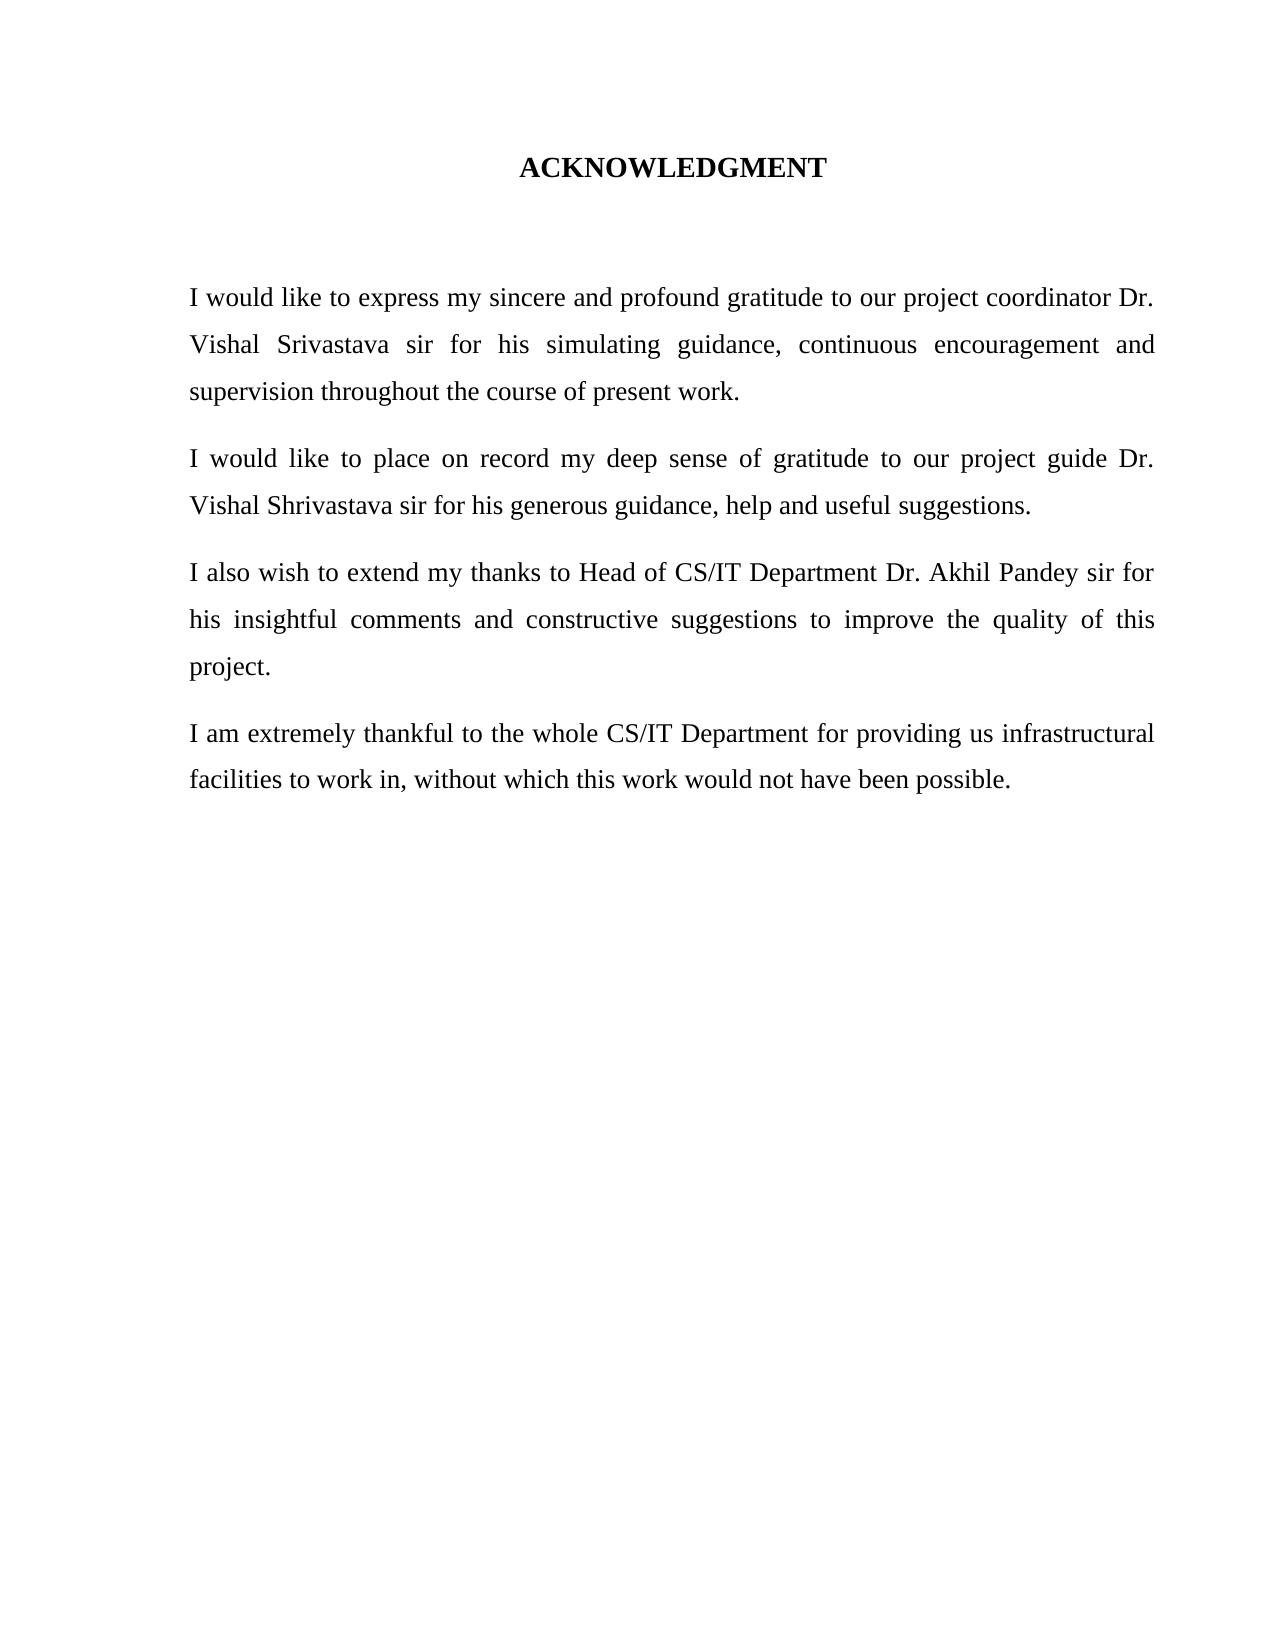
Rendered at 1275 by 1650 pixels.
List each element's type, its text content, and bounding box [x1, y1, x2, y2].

text ACKNOWLEDGMENT [246, 150, 1100, 183]
text I would like to express my sincere and profound gratitude to our project coordinator Dr. Vishal Srivastava sir for his simulating guidance, continuous encouragement and supervision throughout the course of present work. [189, 282, 1156, 406]
text I also wish to extend my thanks to Head of CS/IT Department Dr. Akhil Pandey sir for his insightful comments and constructive suggestions to improve the quality of this project. [189, 556, 1156, 681]
text I am extremely thankful to the whole CS/IT Department for providing us infrastructural facilities to work in, without which this work would not have been possible. [189, 717, 1156, 795]
text I would like to place on record my deep sense of gratitude to our project guide Dr. Vishal Shrivastava sir for his generous guidance, help and useful suggestions. [189, 442, 1156, 520]
